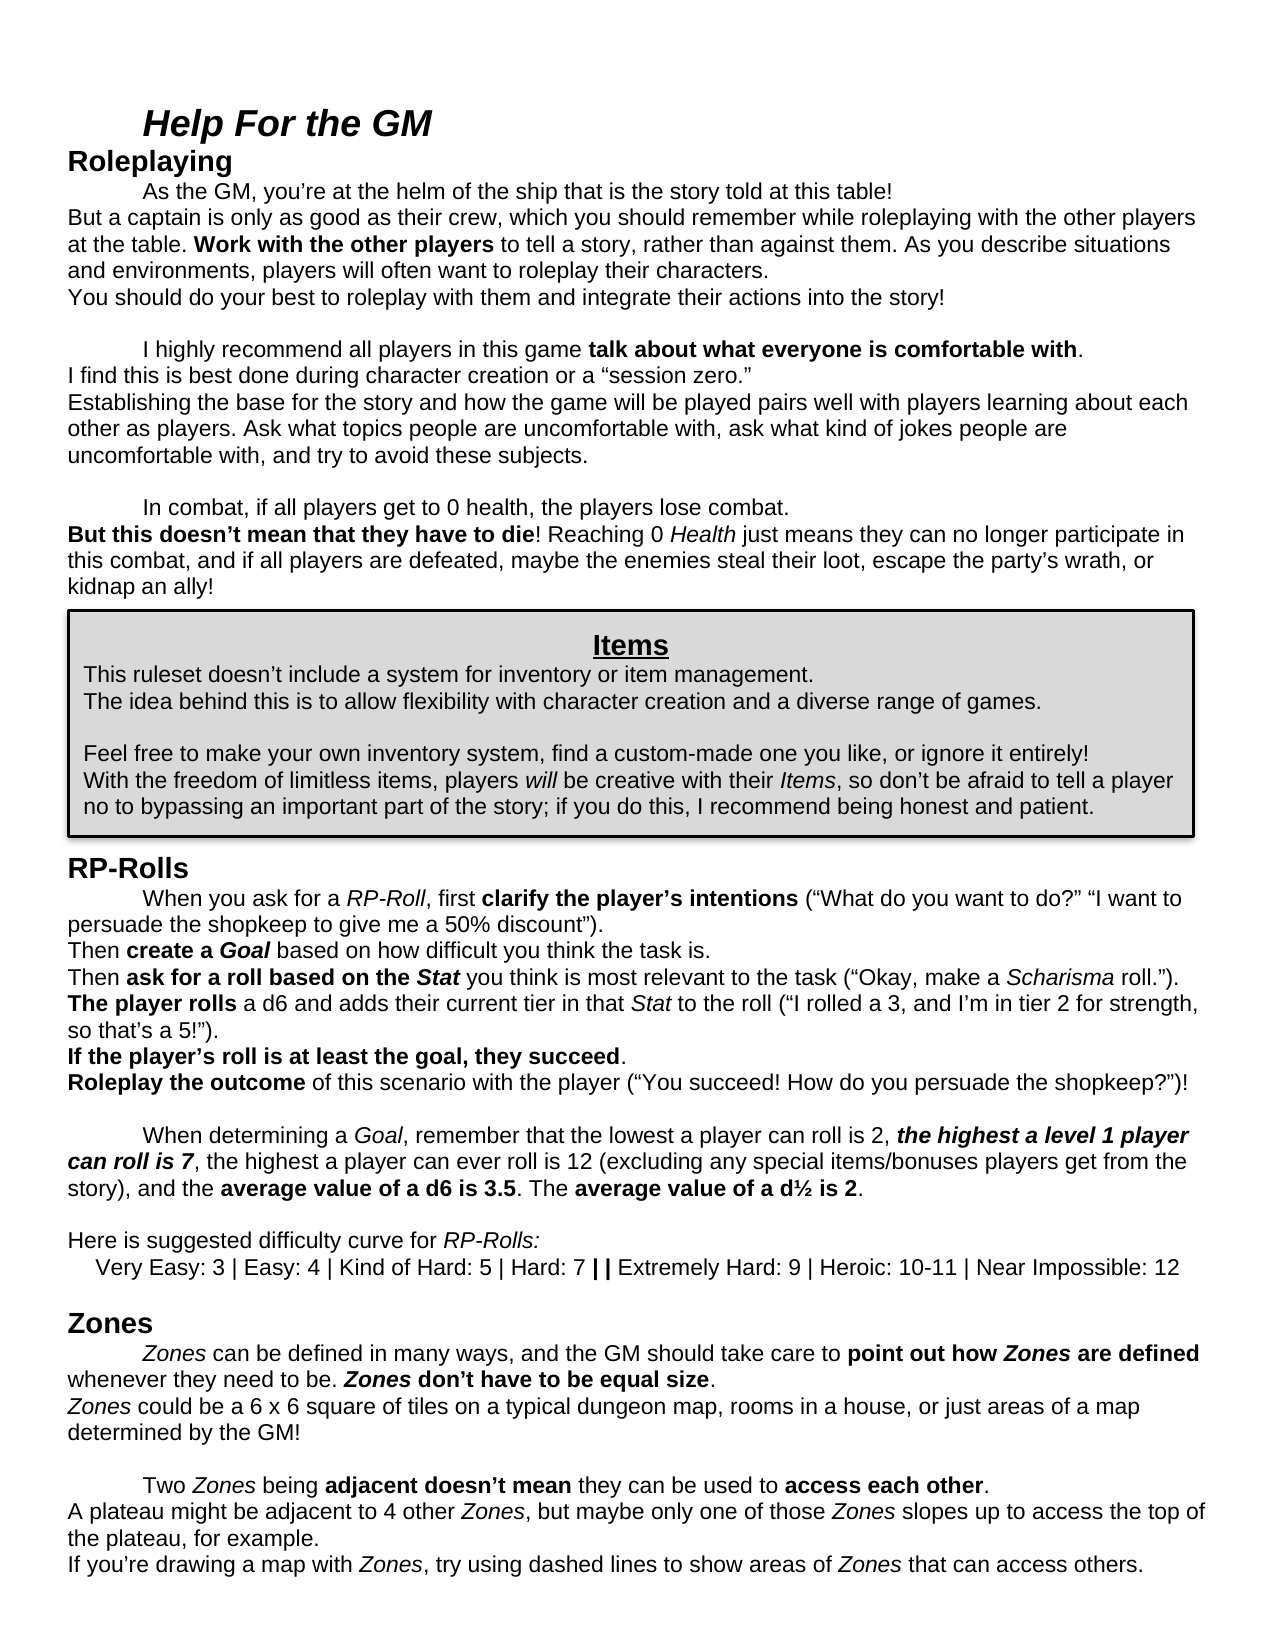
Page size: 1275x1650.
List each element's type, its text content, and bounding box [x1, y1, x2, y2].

text If you’re drawing a map with Zones, try using dashed lines to show areas of Zones that can access others. [67, 1551, 1207, 1577]
text You should do your best to roleplay with them and integrate their actions into the story! [67, 283, 1207, 310]
text Zones [67, 1306, 1207, 1340]
text But a captain is only as good as their crew, which you should remember while roleplaying with the other players at the table. Work with the other players to tell a story, rather than against them. As you describe situations and environments, players will often want to roleplay their characters. [67, 204, 1207, 283]
text Roleplaying [67, 144, 1207, 178]
text A plateau might be adjacent to 4 other Zones, but maybe only one of those Zones slopes up to access the top of the plateau, for example. [67, 1498, 1207, 1551]
text Then ask for a roll based on the Stat you think is most relevant to the task (“Okay, make a Scharisma roll.”). The player rolls a d6 and adds their current tier in that Stat to the roll (“I rolled a 3, and I’m in tier 2 for strength, so that’s a 5!”). [67, 964, 1207, 1043]
text Here is suggested difficulty curve for RP-Rolls: [67, 1227, 1207, 1254]
text I highly recommend all players in this game talk about what everyone is comfortable with. [67, 336, 1207, 362]
text Establishing the base for the story and how the game will be played pairs well with players learning about each other as players. Ask what topics people are uncomfortable with, ask what kind of jokes people are uncomfortable with, and try to avoid these subjects. [67, 389, 1207, 468]
text Roleplay the outcome of this scenario with the player (“You succeed! How do you persuade the shopkeep?”)! [67, 1069, 1207, 1096]
text Then create a Goal based on how difficult you think the task is. [67, 937, 1207, 964]
text Two Zones being adjacent doesn’t mean they can be used to access each other. [67, 1472, 1207, 1498]
text RP-Rolls [67, 851, 1207, 885]
text Very Easy: 3 | Easy: 4 | Kind of Hard: 5 | Hard: 7 | | Extremely Hard: 9 | Heroic: 10-11 | Near Impossible: 12 [67, 1254, 1207, 1280]
text If the player’s roll is at least the goal, they succeed. [67, 1043, 1207, 1069]
text When determining a Goal, remember that the lowest a player can roll is 2, the highest a level 1 player can roll is 7, the highest a player can ever roll is 12 (excluding any special items/bonuses players get from the story), and the average value of a d6 is 3.5. The average value of a d½ is 2. [67, 1122, 1207, 1201]
text In combat, if all players get to 0 health, the players lose combat. [67, 494, 1207, 521]
text As the GM, you’re at the helm of the ship that is the story told at this table! [67, 178, 1207, 204]
text When you ask for a RP-Roll, first clarify the player’s intentions (“What do you want to do?” “I want to persuade the shopkeep to give me a 50% discount”). [67, 885, 1207, 937]
text I find this is best done during character creation or a “session zero.” [67, 362, 1207, 389]
text Help For the GM [67, 101, 1207, 144]
text But this doesn’t mean that they have to die! Reaching 0 Health just means they can no longer participate in this combat, and if all players are defeated, maybe the enemies steal their loot, escape the party’s wrath, or kidnap an ally! [67, 521, 1207, 600]
text Zones can be defined in many ways, and the GM should take care to point out how Zones are defined whenever they need to be. Zones don’t have to be equal size. Zones could be a 6 x 6 square of tiles on a typical dungeon map, rooms in a house, or just areas of a map determined by the GM! [67, 1340, 1207, 1472]
